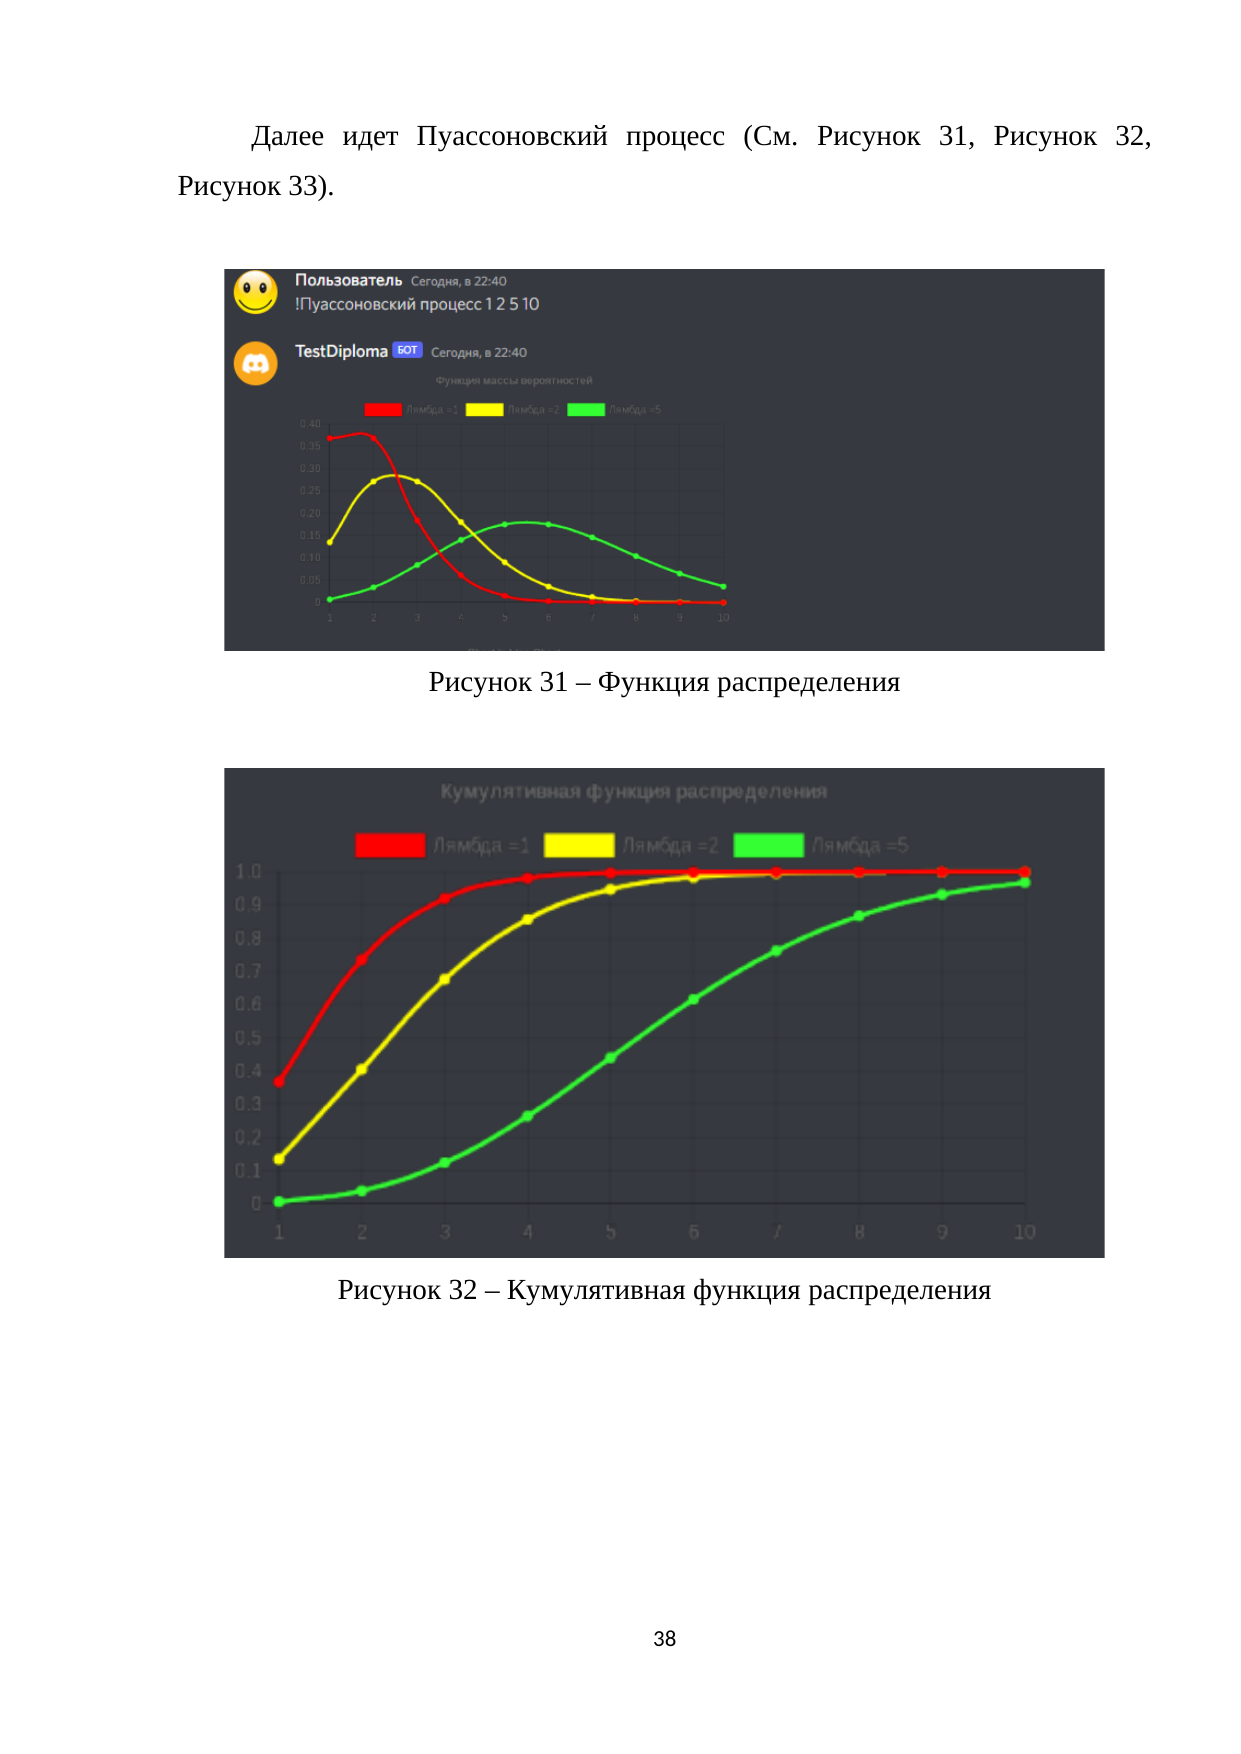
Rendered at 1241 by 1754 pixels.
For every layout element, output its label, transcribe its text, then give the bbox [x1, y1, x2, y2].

picture [224, 768, 1105, 1258]
text Рисунок 32 – Кумулятивная функция распределения [177, 1272, 1152, 1306]
picture [224, 269, 1105, 651]
text Рисунок 31 – Функция распределения [177, 664, 1152, 698]
text Далее идет Пуассоновский процесс (См. Рисунок 31, Рисунок 32, Рисунок 33). [177, 118, 1152, 202]
